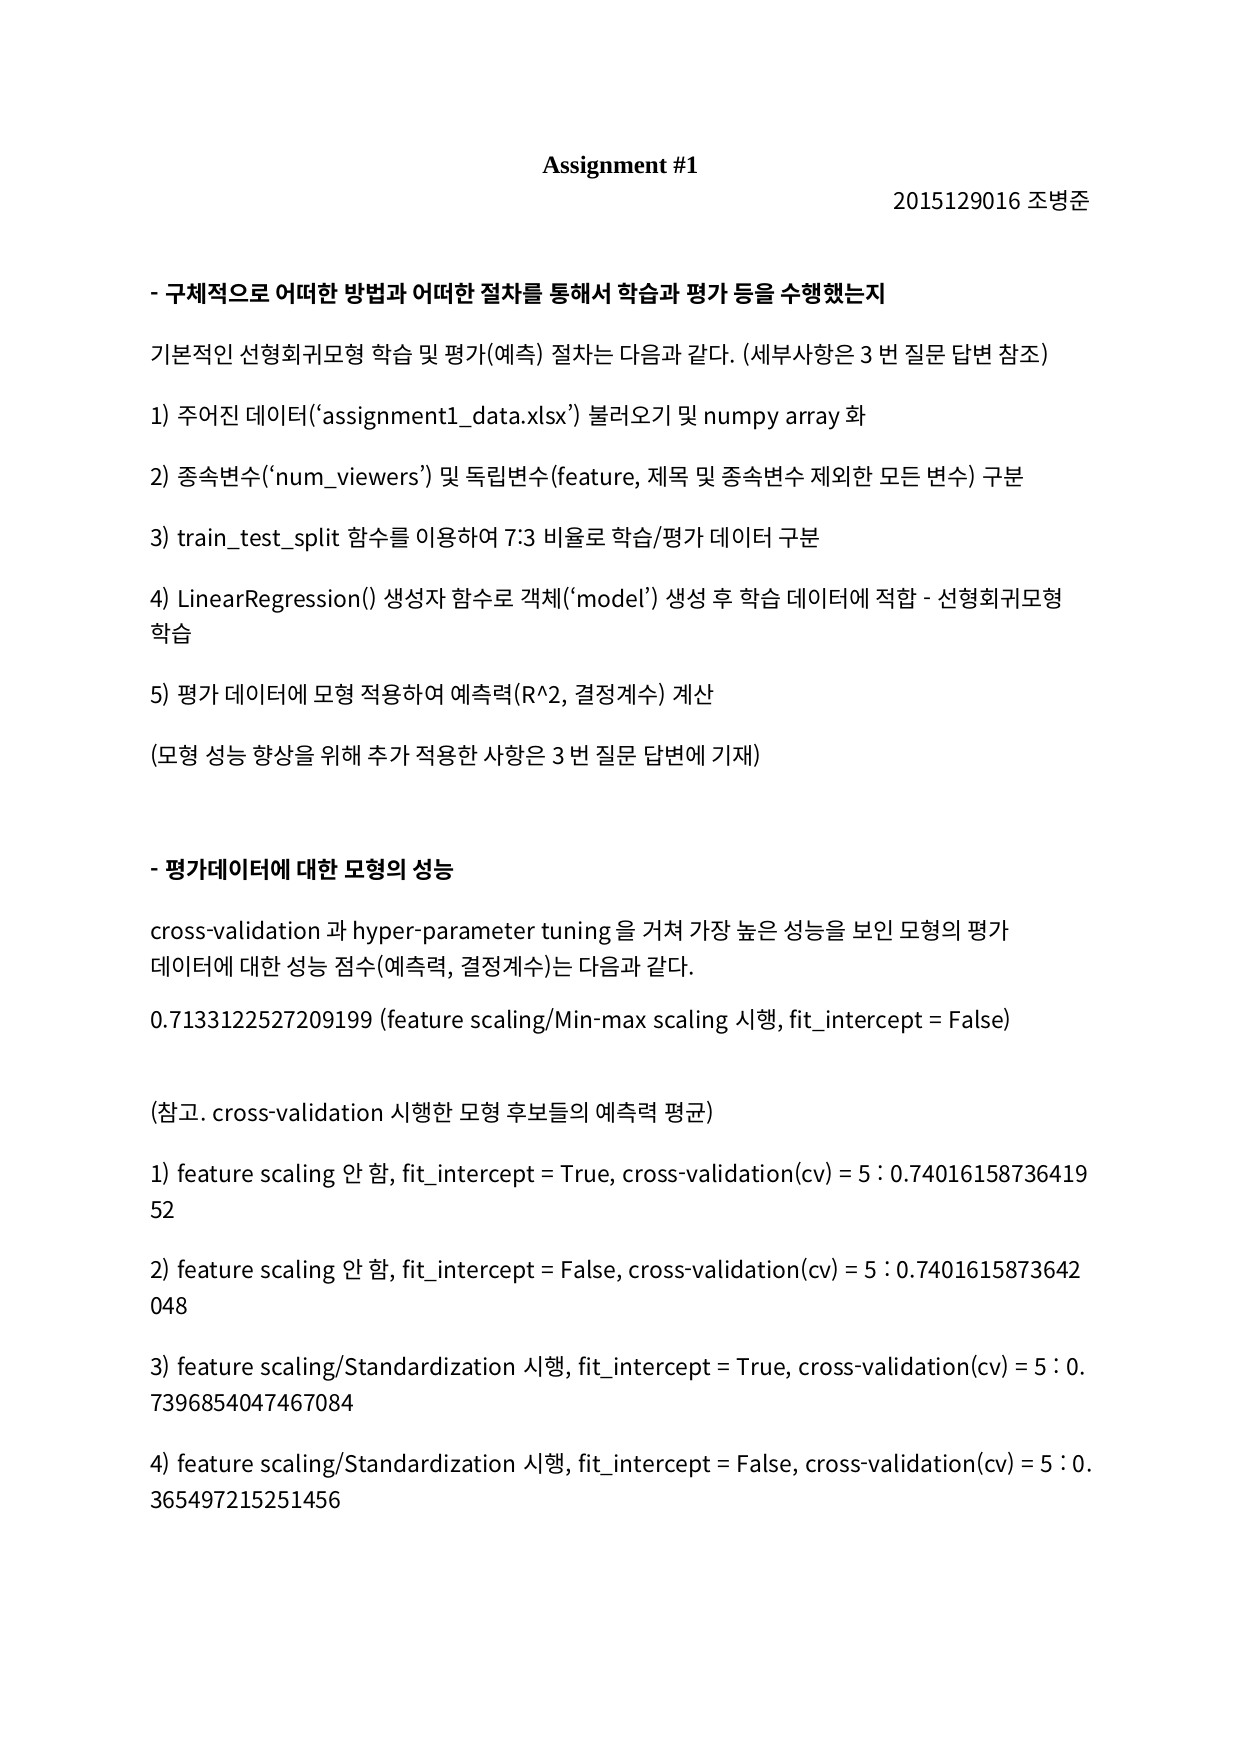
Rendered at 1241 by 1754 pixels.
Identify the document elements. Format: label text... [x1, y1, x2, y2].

text 0.7133122527209199 (feature scaling/Min-max scaling 시행, fit_intercept = False) [150, 1001, 1090, 1035]
text 3) feature scaling/Standardization 시행, fit_intercept = True, cross-validation(cv) = 5 : 0.7396854047467084 [150, 1349, 1090, 1418]
text 2) feature scaling 안 함, fit_intercept = False, cross-validation(cv) = 5 : 0.7401615873642048 [150, 1252, 1090, 1321]
text 기본적인 선형회귀모형 학습 및 평가(예측) 절차는 다음과 같다. (세부사항은 3번 질문 답변 참조) [150, 337, 1090, 370]
text (모형 성능 향상을 위해 추가 적용한 사항은 3번 질문 답변에 기재) [150, 738, 1090, 771]
text 1) 주어진 데이터(‘assignment1_data.xlsx’) 불러오기 및 numpy array화 [150, 398, 1090, 431]
text 5) 평가 데이터에 모형 적용하여 예측력(R^2, 결정계수) 계산 [150, 677, 1090, 710]
text - 평가데이터에 대한 모형의 성능 [150, 852, 1090, 886]
text 4) LinearRegression() 생성자 함수로 객체(‘model’) 생성 후 학습 데이터에 적합 - 선형회귀모형 학습 [150, 581, 1090, 649]
text (참고. cross-validation 시행한 모형 후보들의 예측력 평균) [150, 1095, 1090, 1128]
text Assignment #1 [150, 150, 1090, 179]
text 3) train_test_split 함수를 이용하여 7:3 비율로 학습/평가 데이터 구분 [150, 520, 1090, 553]
text 4) feature scaling/Standardization 시행, fit_intercept = False, cross-validation(cv) = 5 : 0.365497215251456 [150, 1446, 1090, 1515]
text 2) 종속변수(‘num_viewers’) 및 독립변수(feature, 제목 및 종속변수 제외한 모든 변수) 구분 [150, 459, 1090, 492]
text 1) feature scaling 안 함, fit_intercept = True, cross-validation(cv) = 5 : 0.7401615873641952 [150, 1156, 1090, 1225]
text 2015129016 조병준 [150, 183, 1090, 216]
text - 구체적으로 어떠한 방법과 어떠한 절차를 통해서 학습과 평가 등을 수행했는지 [150, 276, 1090, 309]
text cross-validation과 hyper-parameter tuning을 거쳐 가장 높은 성능을 보인 모형의 평가 데이터에 대한 성능 점수(예측력, 결정계수)는 다음과 같다. [150, 913, 1090, 982]
